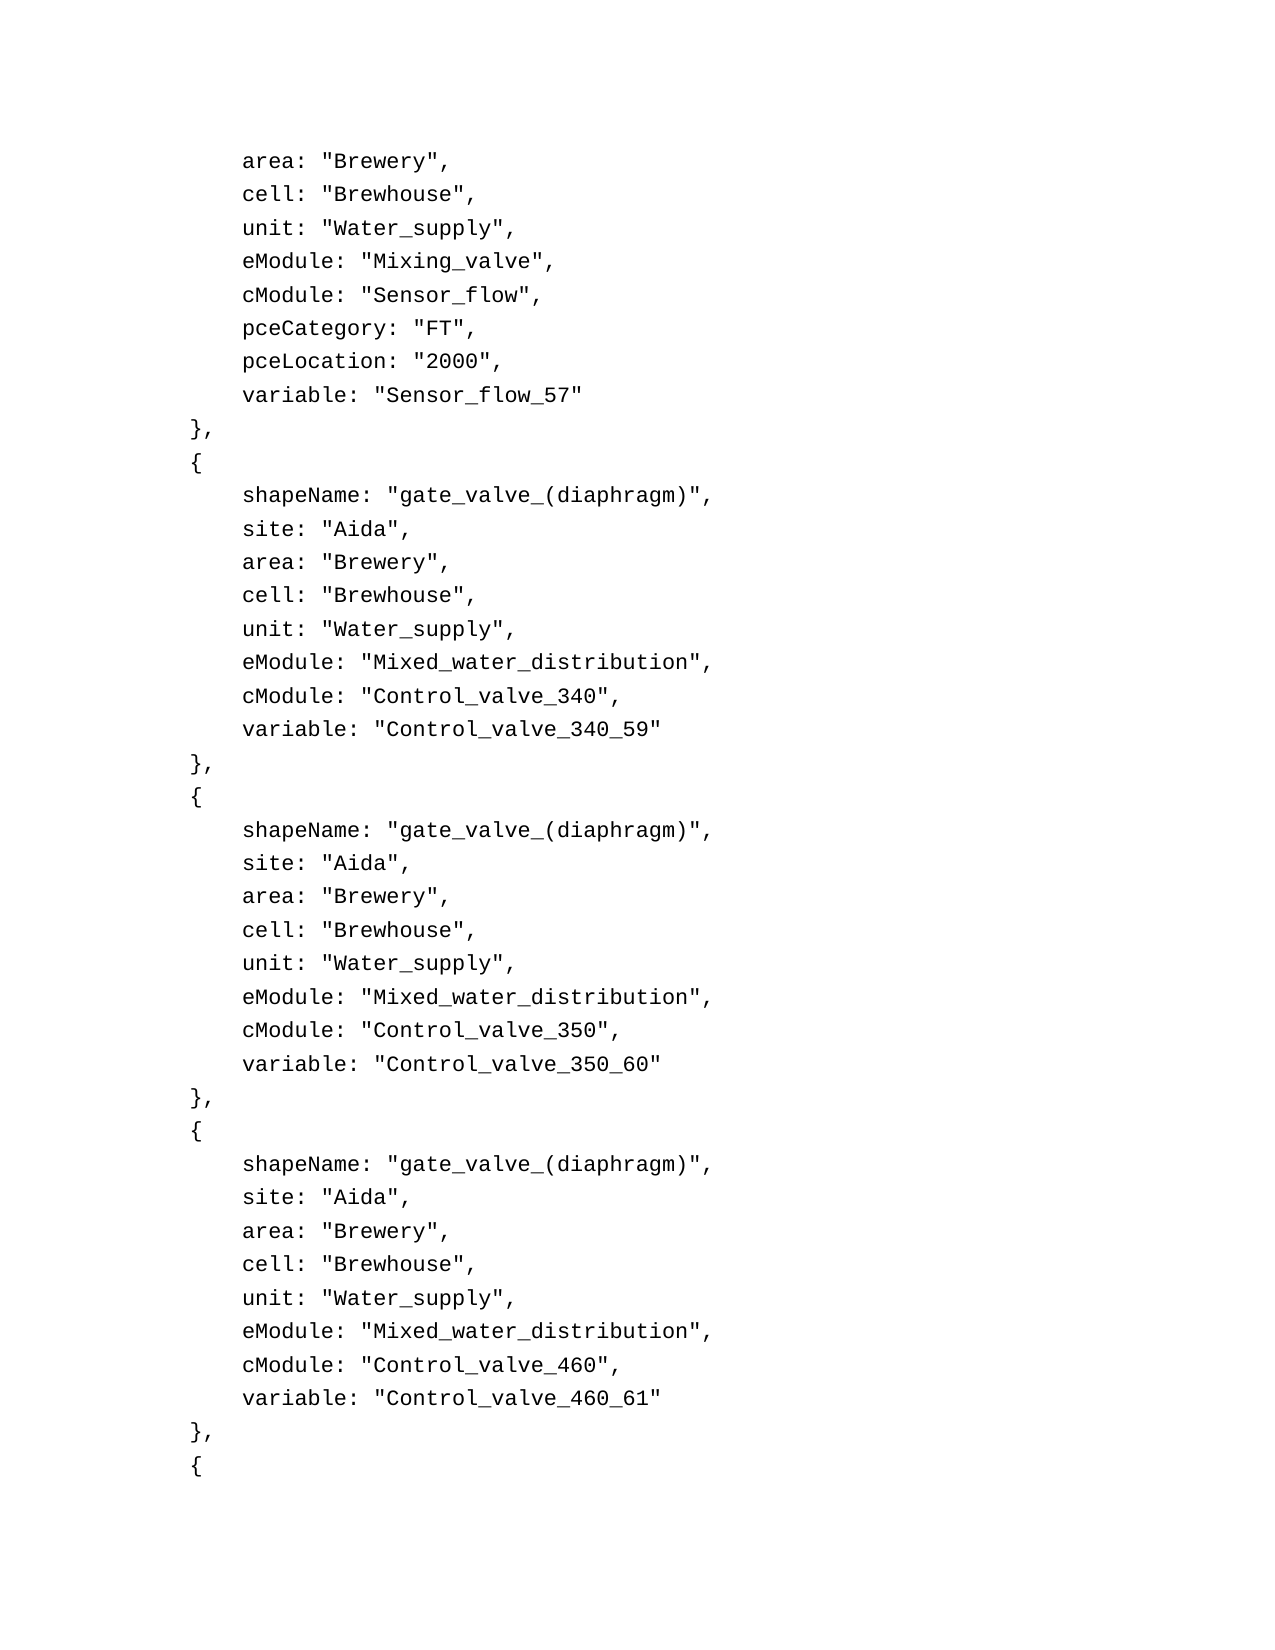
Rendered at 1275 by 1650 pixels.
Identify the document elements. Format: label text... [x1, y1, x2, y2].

text }, [150, 417, 1125, 442]
text variable: "Sensor_flow_57" [150, 384, 1125, 409]
text }, [150, 1086, 1125, 1111]
text site: "Aida", [150, 1187, 1125, 1211]
text shapeName: "gate_valve_(diaphragm)", [150, 819, 1125, 843]
text site: "Aida", [150, 852, 1125, 877]
text cModule: "Control_valve_340", [150, 685, 1125, 710]
text cModule: "Control_valve_460", [150, 1354, 1125, 1378]
text eModule: "Mixed_water_distribution", [150, 652, 1125, 676]
text site: "Aida", [150, 518, 1125, 543]
text }, [150, 1421, 1125, 1445]
text pceLocation: "2000", [150, 351, 1125, 375]
text unit: "Water_supply", [150, 952, 1125, 977]
text cell: "Brewhouse", [150, 919, 1125, 944]
text shapeName: "gate_valve_(diaphragm)", [150, 1153, 1125, 1178]
text area: "Brewery", [150, 1220, 1125, 1245]
text { [150, 1120, 1125, 1144]
text }, [150, 752, 1125, 777]
text area: "Brewery", [150, 150, 1125, 175]
text variable: "Control_valve_460_61" [150, 1387, 1125, 1412]
text variable: "Control_valve_350_60" [150, 1053, 1125, 1078]
text variable: "Control_valve_340_59" [150, 718, 1125, 743]
text unit: "Water_supply", [150, 618, 1125, 643]
text eModule: "Mixed_water_distribution", [150, 1320, 1125, 1345]
text cell: "Brewhouse", [150, 1253, 1125, 1278]
text { [150, 451, 1125, 476]
text { [150, 785, 1125, 810]
text cell: "Brewhouse", [150, 585, 1125, 609]
text unit: "Water_supply", [150, 217, 1125, 242]
text area: "Brewery", [150, 551, 1125, 576]
text pceCategory: "FT", [150, 317, 1125, 342]
text eModule: "Mixed_water_distribution", [150, 986, 1125, 1011]
text unit: "Water_supply", [150, 1287, 1125, 1312]
text shapeName: "gate_valve_(diaphragm)", [150, 484, 1125, 509]
text { [150, 1454, 1125, 1479]
text cModule: "Sensor_flow", [150, 284, 1125, 308]
text cModule: "Control_valve_350", [150, 1019, 1125, 1044]
text eModule: "Mixing_valve", [150, 250, 1125, 275]
text cell: "Brewhouse", [150, 183, 1125, 208]
text area: "Brewery", [150, 886, 1125, 910]
